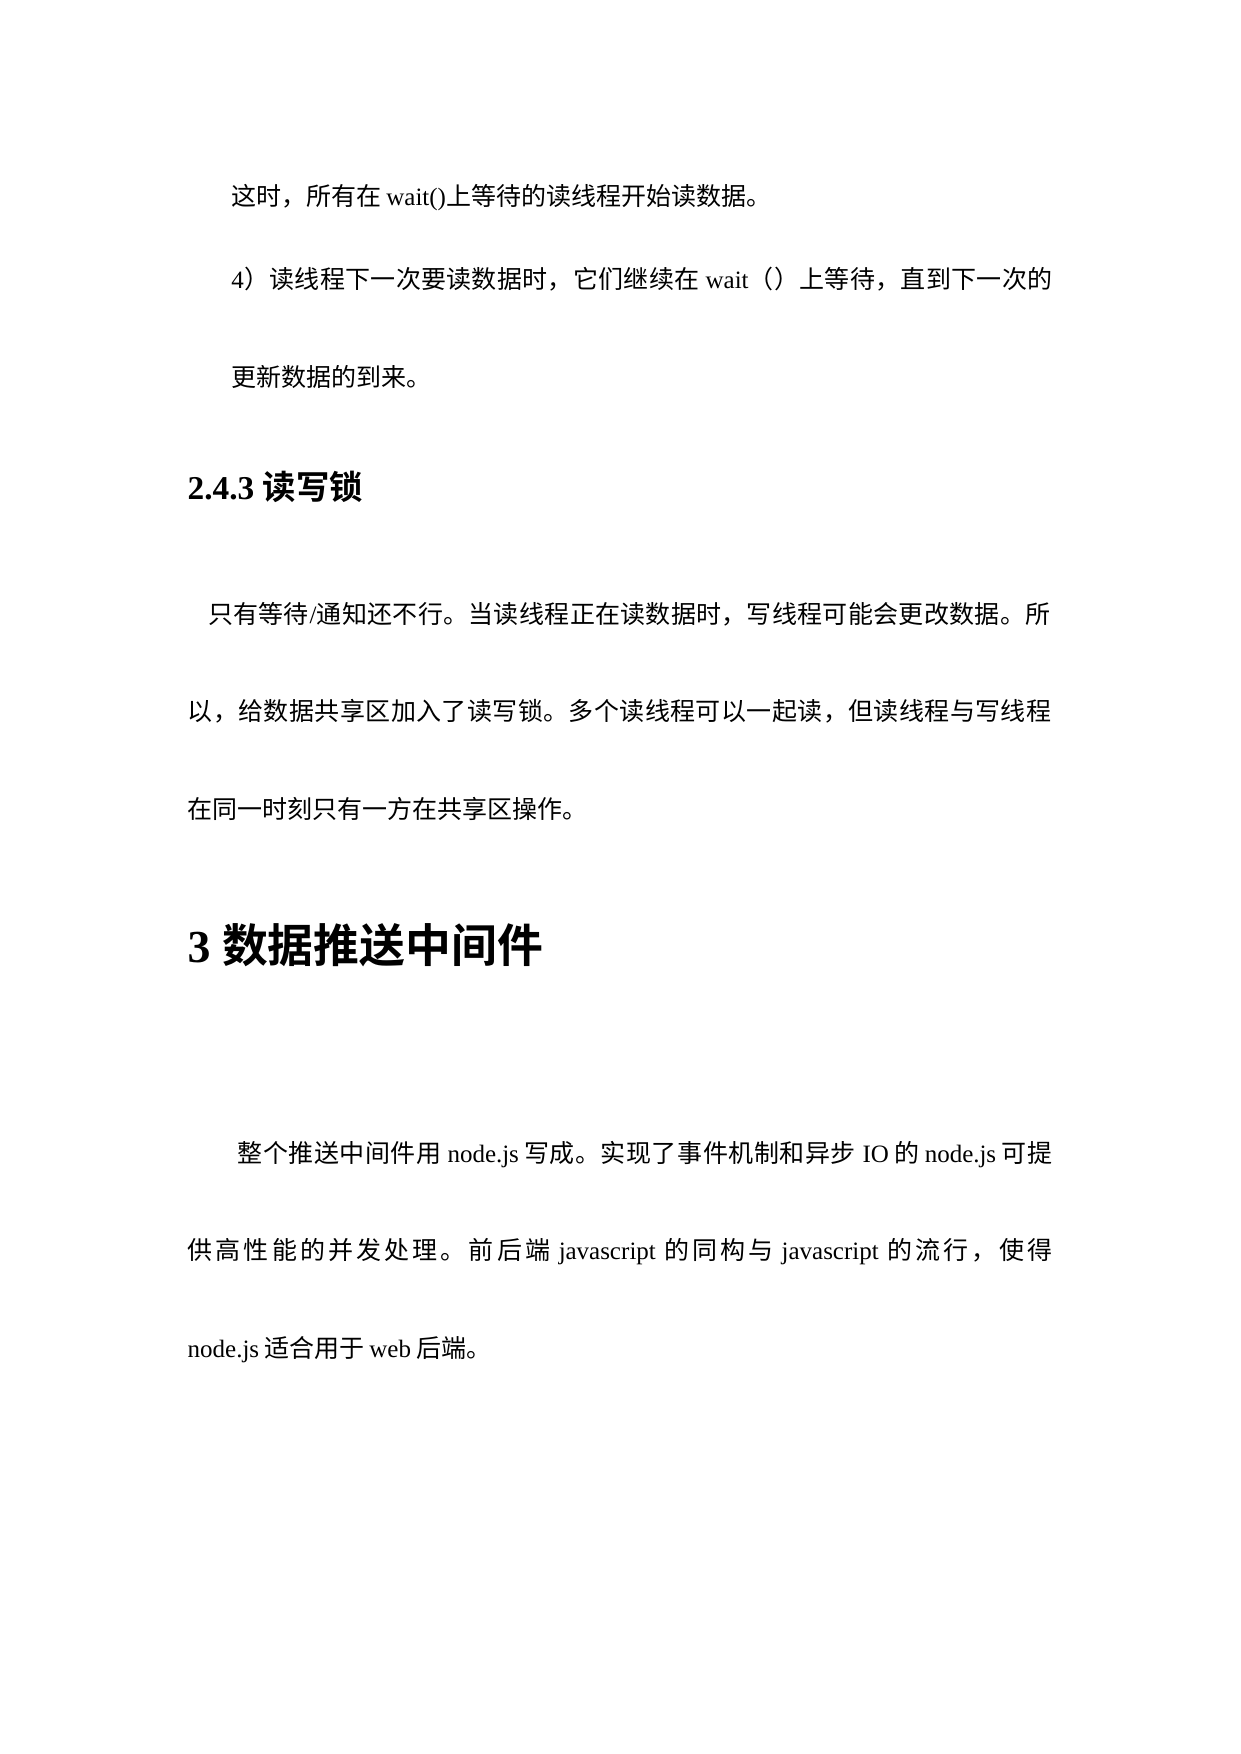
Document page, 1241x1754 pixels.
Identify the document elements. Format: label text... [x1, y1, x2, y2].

text 只有等待/通知还不行。当读线程正在读数据时，写线程可能会更改数据。所以，给数据共享区加入了读写锁。多个读线程可以一起读，但读线程与写线程在同一时刻只有一方在共享区操作。 [187, 580, 1053, 840]
list 4）读线程下一次要读数据时，它们继续在wait（）上等待，直到下一次的更新数据的到来。 [231, 245, 1053, 408]
subtitle 2.4.3 读写锁 [187, 453, 1053, 518]
subtitle 3 数据推送中间件 [187, 893, 1053, 991]
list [231, 162, 1053, 227]
text 整个推送中间件用node.js写成。实现了事件机制和异步IO的node.js可提供高性能的并发处理。前后端javascript的同构与javascript的流行，使得node.js适合用于web后端。 [187, 1119, 1053, 1379]
